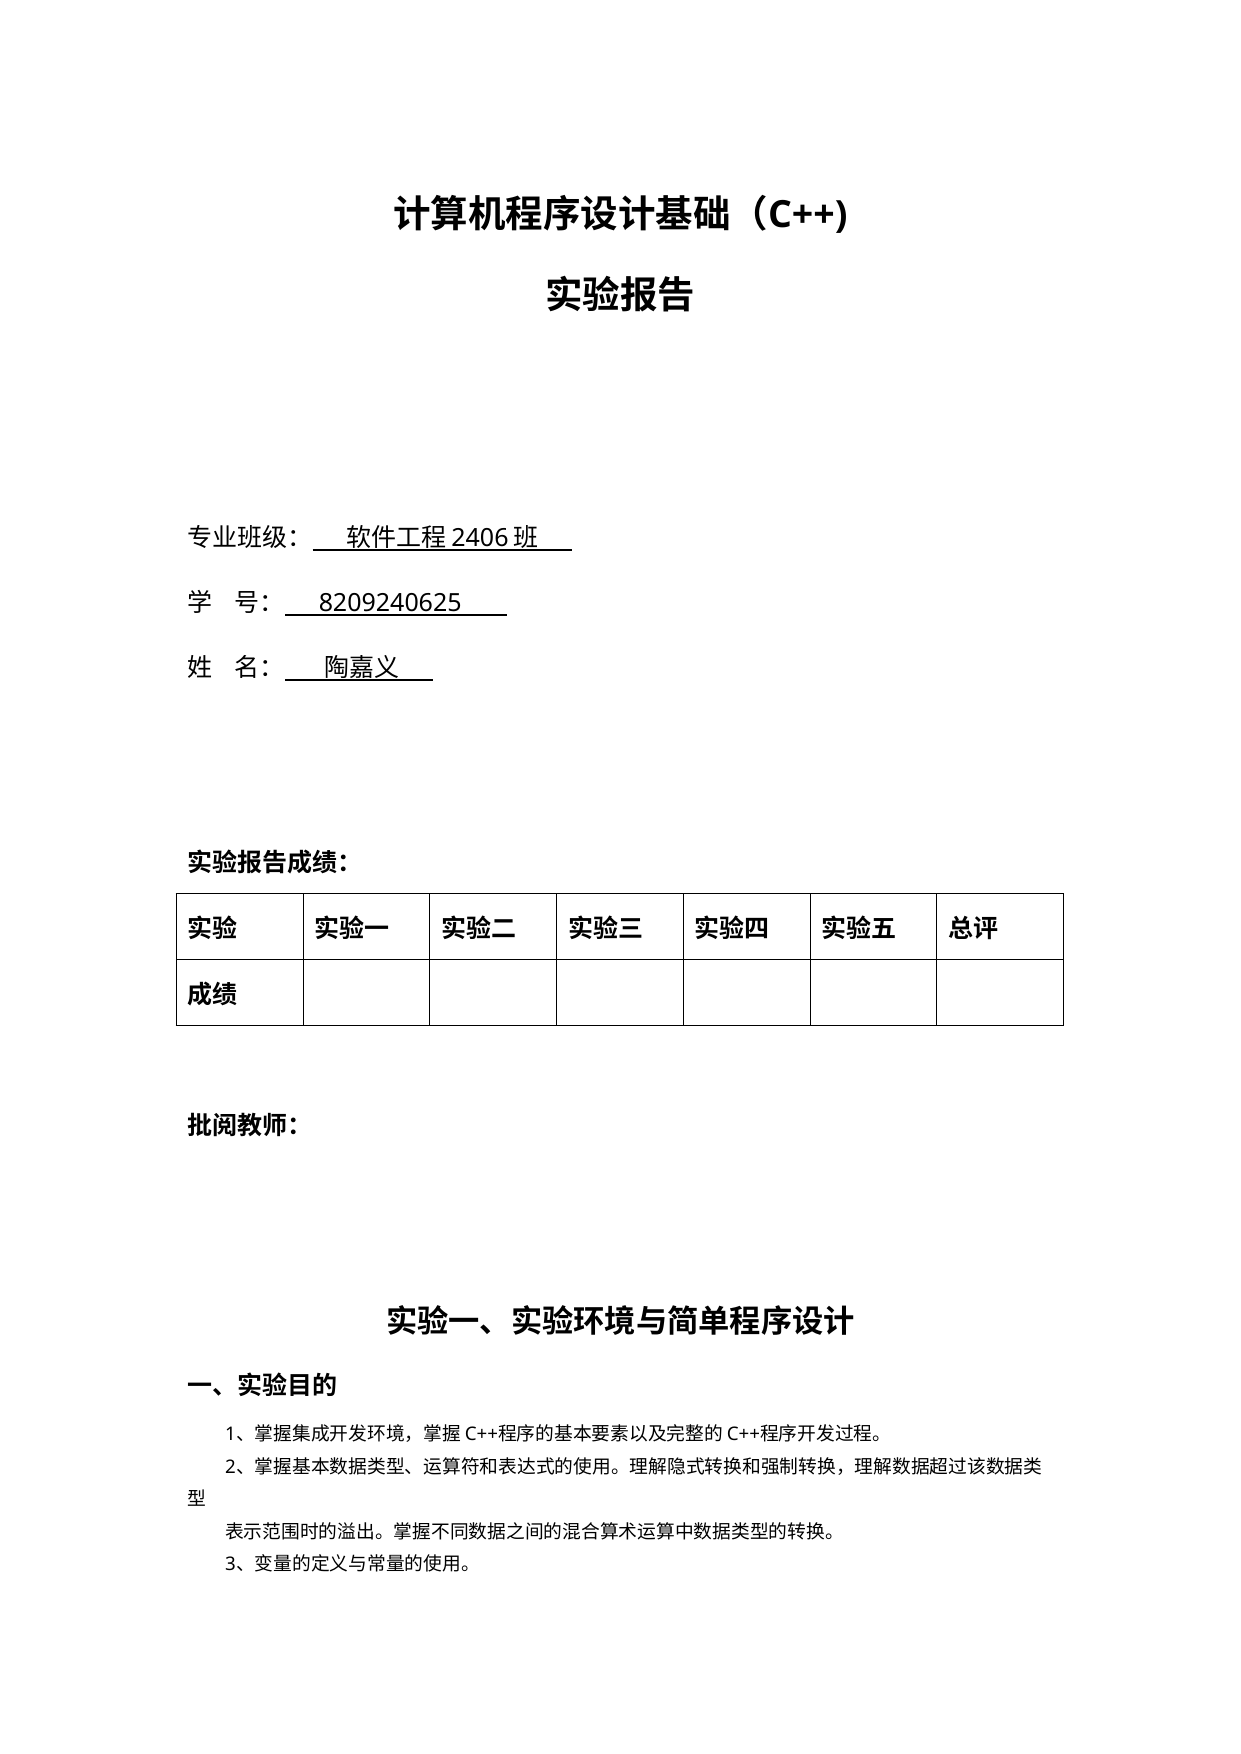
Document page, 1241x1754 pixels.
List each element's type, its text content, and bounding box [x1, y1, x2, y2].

text 批阅教师： [187, 1091, 1053, 1156]
table_header 总评 [937, 894, 1063, 959]
table_cell [557, 960, 683, 1025]
table_cell [811, 960, 936, 1025]
text 一、实验目的 [187, 1351, 1053, 1416]
text 3、变量的定义与常量的使用。 [187, 1546, 1053, 1579]
text 学 号： 8209240625 [187, 568, 1053, 633]
table_cell [684, 960, 810, 1025]
table_header 实验四 [684, 894, 810, 959]
text 表示范围时的溢出。掌握不同数据之间的混合算术运算中数据类型的转换。 [187, 1514, 1053, 1546]
table_header 实验三 [557, 894, 683, 959]
text 姓 名： 陶嘉义 [187, 633, 1053, 698]
table_header 实验五 [811, 894, 936, 959]
text 计算机程序设计基础（C++) [187, 178, 1053, 243]
text 专业班级： 软件工程2406班 [187, 503, 1053, 568]
text 1、掌握集成开发环境，掌握C++程序的基本要素以及完整的C++程序开发过程。 [187, 1416, 1053, 1449]
table_cell 成绩 [177, 960, 303, 1025]
table_header 实验二 [430, 894, 556, 959]
table_header 实验 [177, 894, 303, 959]
table_cell [304, 960, 429, 1025]
table_cell [937, 960, 1063, 1025]
table_header 实验一 [304, 894, 429, 959]
table_cell [430, 960, 556, 1025]
text 实验报告 [187, 259, 1053, 324]
text 实验一、实验环境与简单程序设计 [187, 1286, 1053, 1351]
text 2、掌握基本数据类型、运算符和表达式的使用。理解隐式转换和强制转换，理解数据超过该数据类型 [187, 1449, 1053, 1514]
text 实验报告成绩： [187, 828, 1053, 893]
